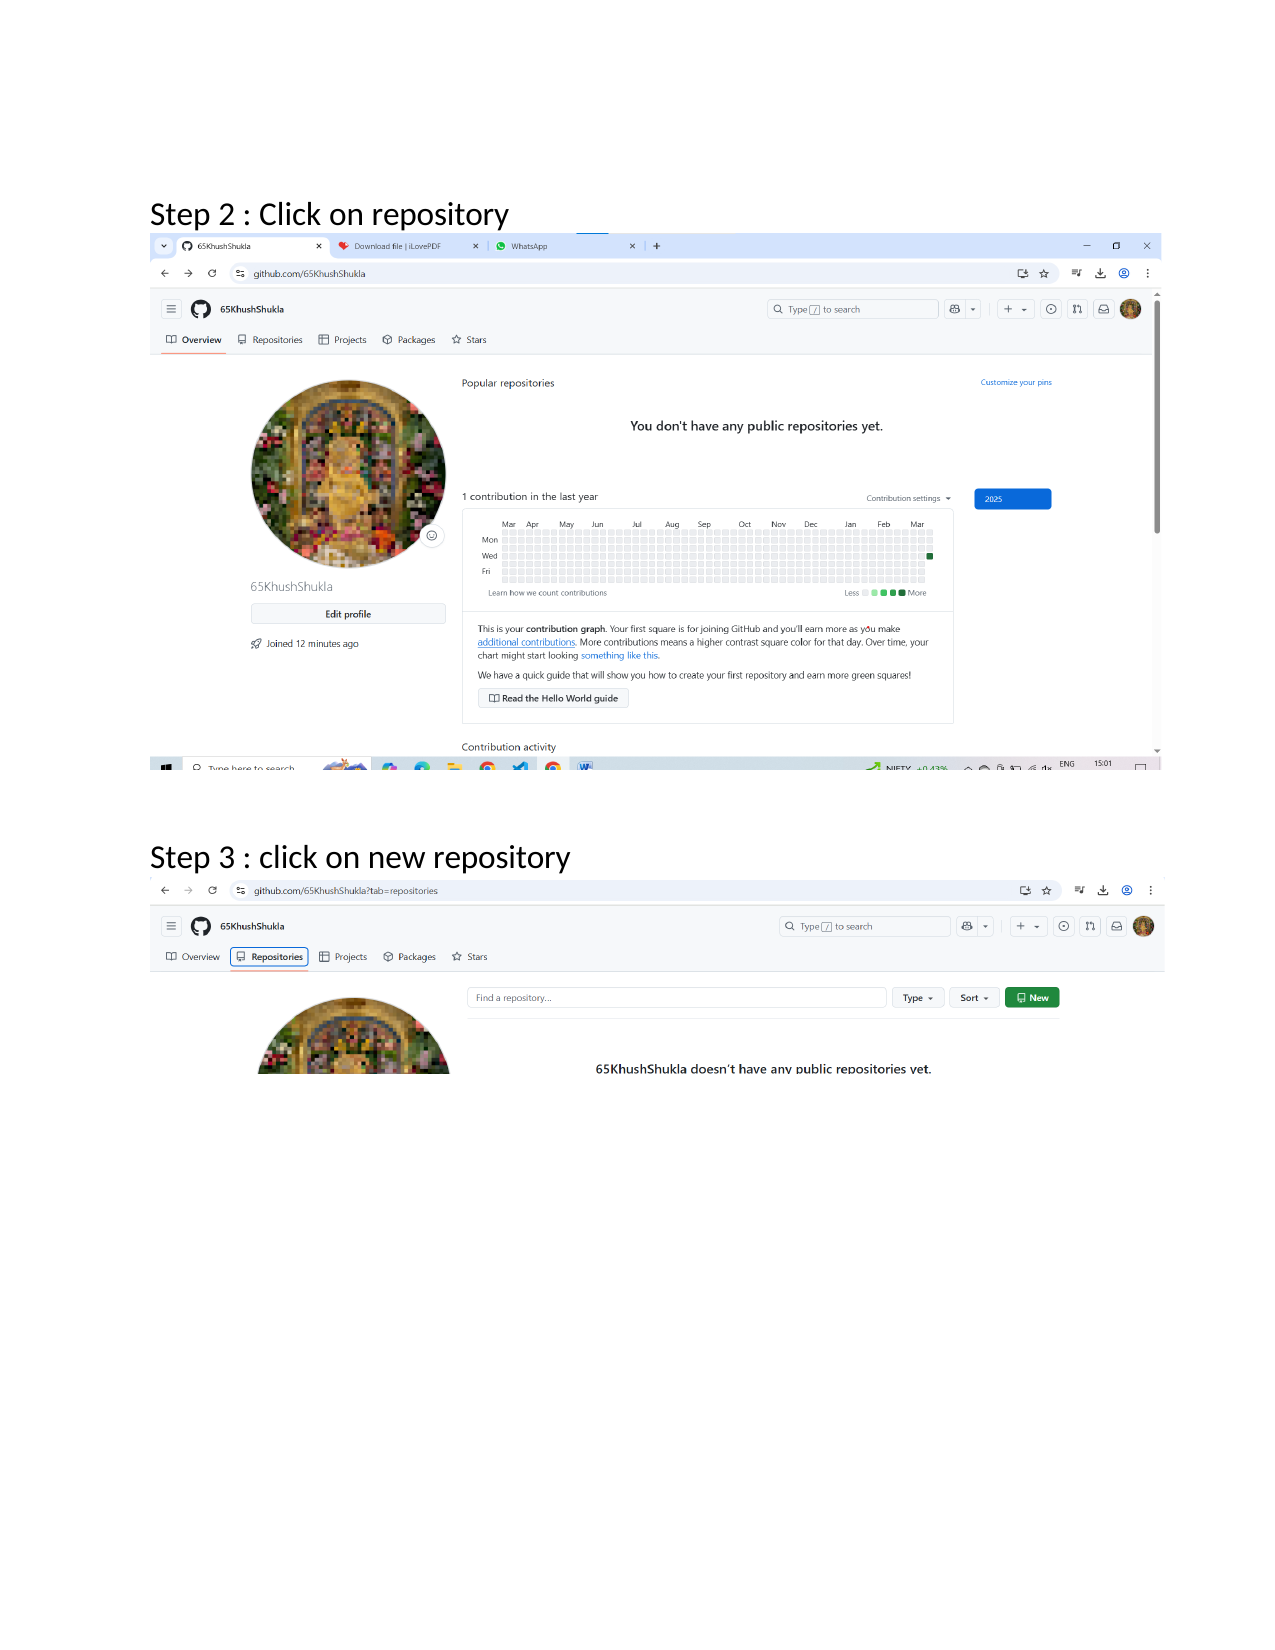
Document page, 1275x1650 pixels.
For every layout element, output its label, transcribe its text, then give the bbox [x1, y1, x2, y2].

picture [150, 877, 1165, 1074]
picture [150, 233, 1162, 770]
text Step 3 : click on new repository [150, 837, 1200, 877]
text Step 2 : Click on repository [150, 193, 1200, 233]
